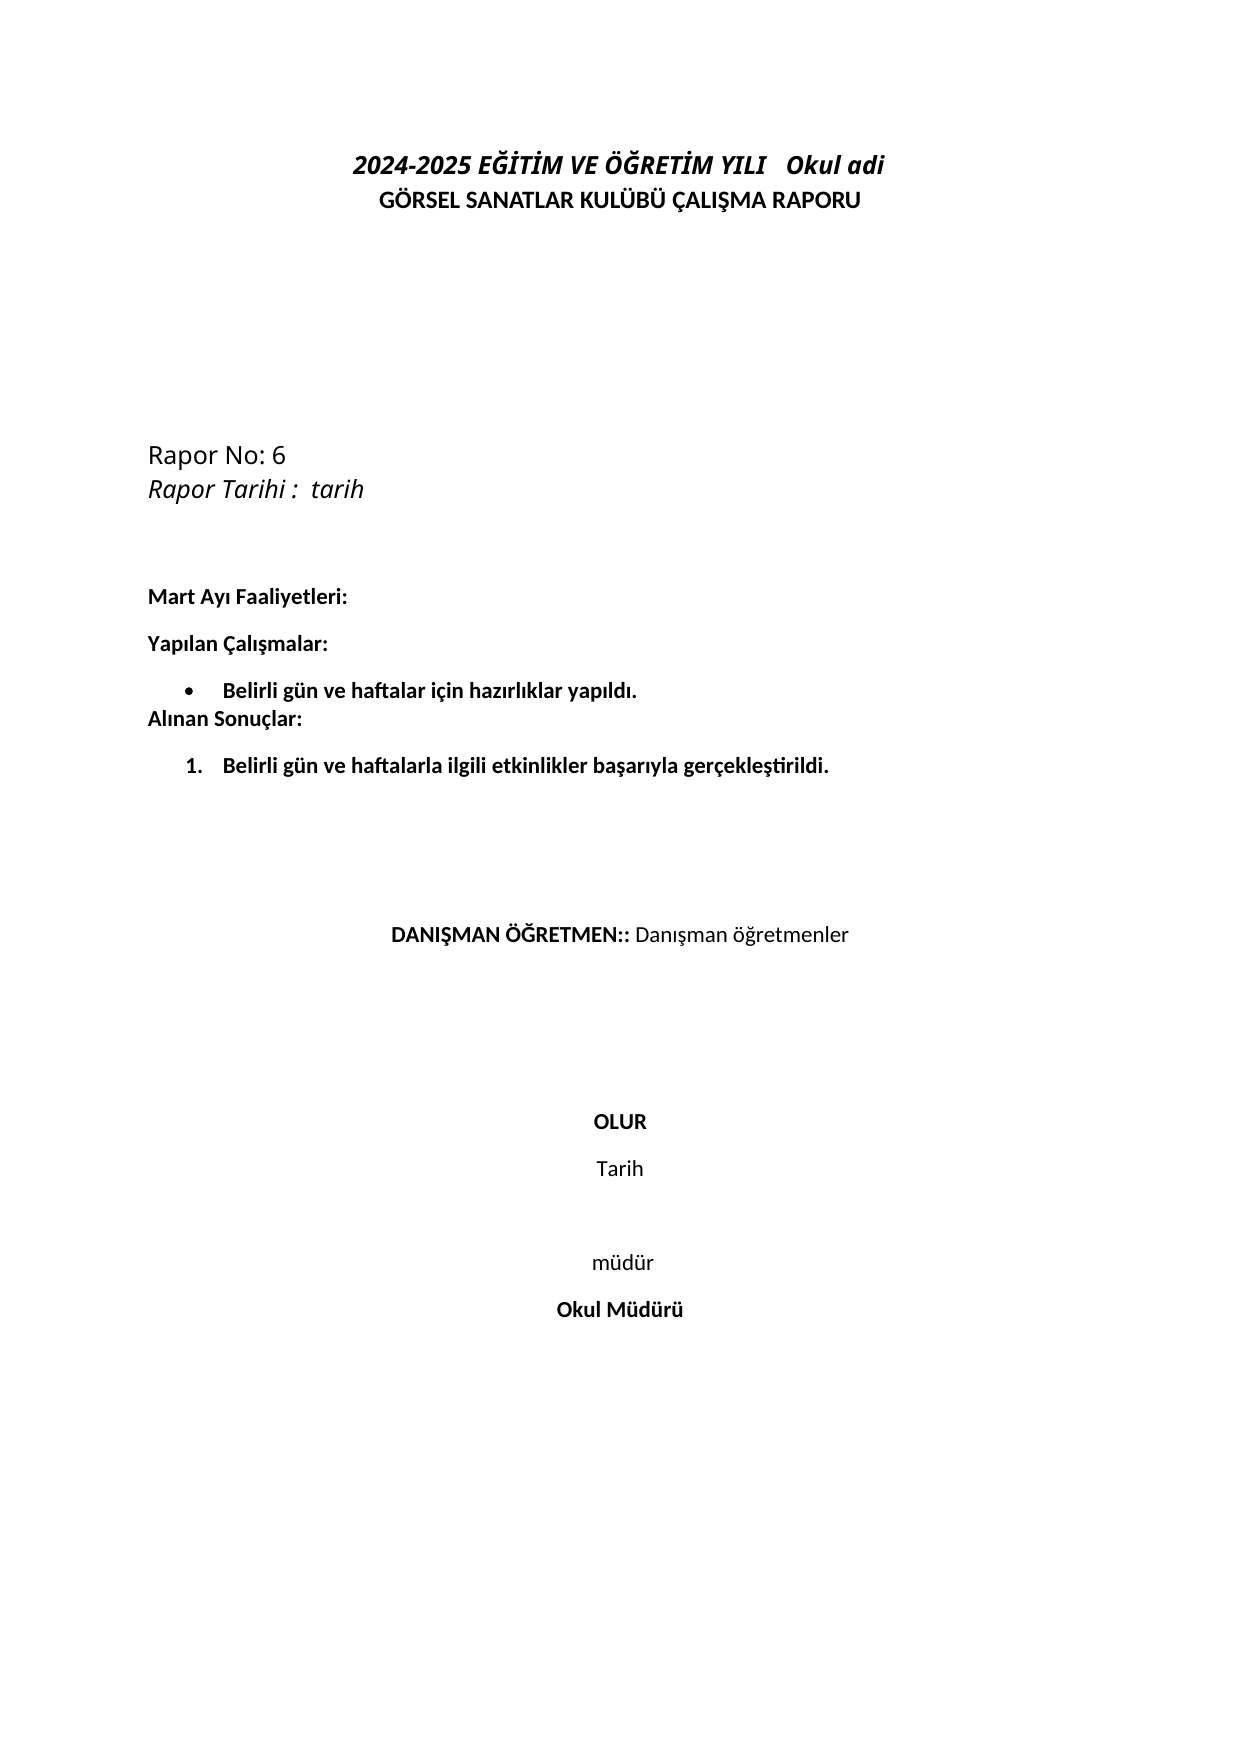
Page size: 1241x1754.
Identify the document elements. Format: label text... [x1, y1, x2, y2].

text Rapor No: 6 Rapor Tarihi : [148, 403, 1093, 505]
list Belirli gün ve haftalarla ilgili etkinlikler başarıyla gerçekleştirildi. [185, 751, 1093, 779]
list Belirli gün ve haftalar için hazırlıklar yapıldı. [185, 676, 1093, 704]
text Alınan Sonuçlar: [148, 704, 1093, 732]
text Mart Ayı Faaliyetleri: [148, 582, 1093, 611]
text DANIŞMAN ÖĞRETMEN:: [148, 920, 1093, 948]
text 2024-2025 EĞİTİM VE ÖĞRETİM YILI GÖRSEL SANATLAR KULÜBÜ ÇALIŞMA RAPORU [148, 148, 1093, 216]
text Yapılan Çalışmalar: [148, 629, 1093, 657]
text Okul Müdürü [148, 1295, 1093, 1323]
text OLUR [148, 1107, 1093, 1135]
